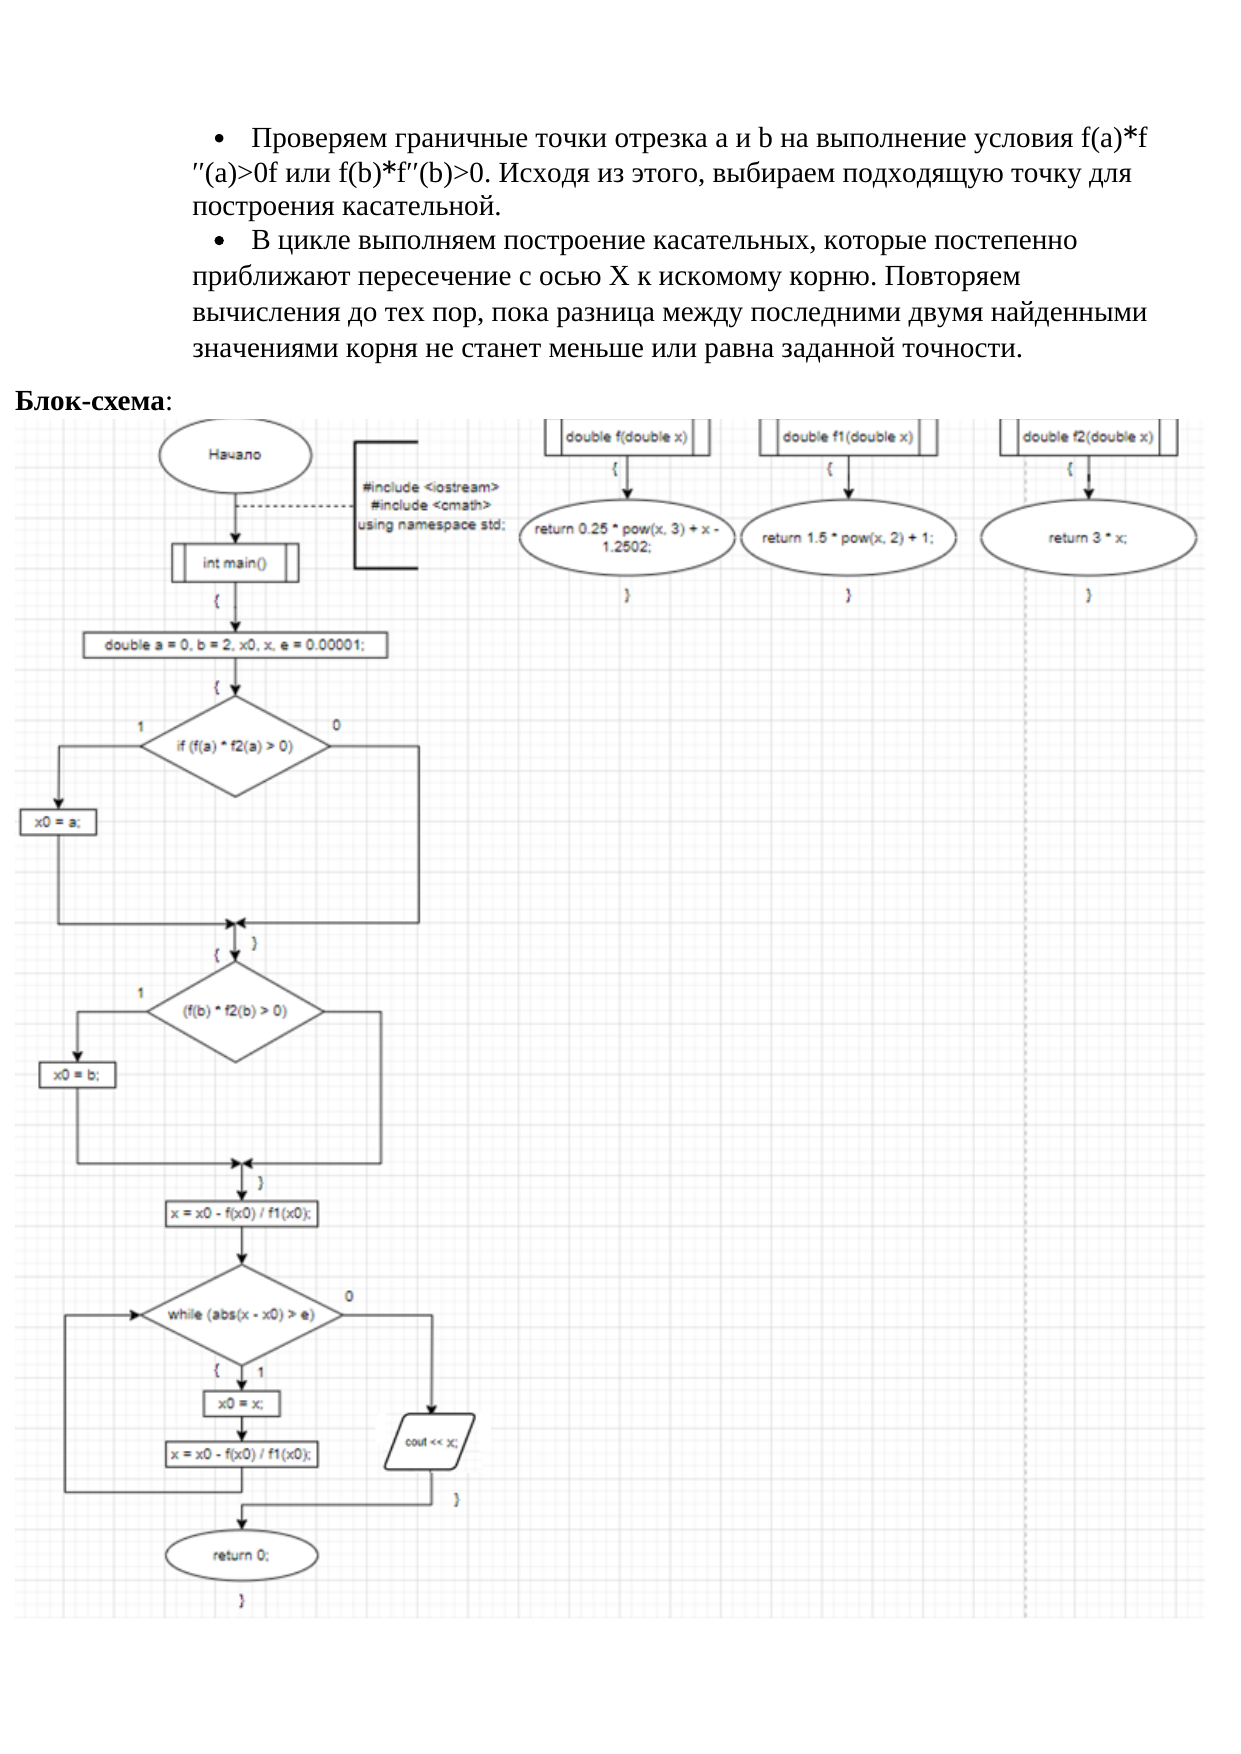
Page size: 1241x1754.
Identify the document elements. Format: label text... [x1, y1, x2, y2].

list В цикле выполняем построение касательных, которые постепенно приближают пересечение с осью X к искомому корню. Повторяем вычисления до тех пор, пока разница между последними двумя найденными значениями корня не станет меньше или равна заданной точности. [192, 222, 1152, 364]
list Проверяем граничные точки отрезка a и b на выполнение условия f(a)*f′′(a)>0f или f(b)*f′′(b)>0. Исходя из этого, выбираем подходящую точку для построения касательной. [192, 118, 1152, 222]
text Блок-схема: [15, 383, 1152, 419]
picture [14, 419, 1233, 1623]
